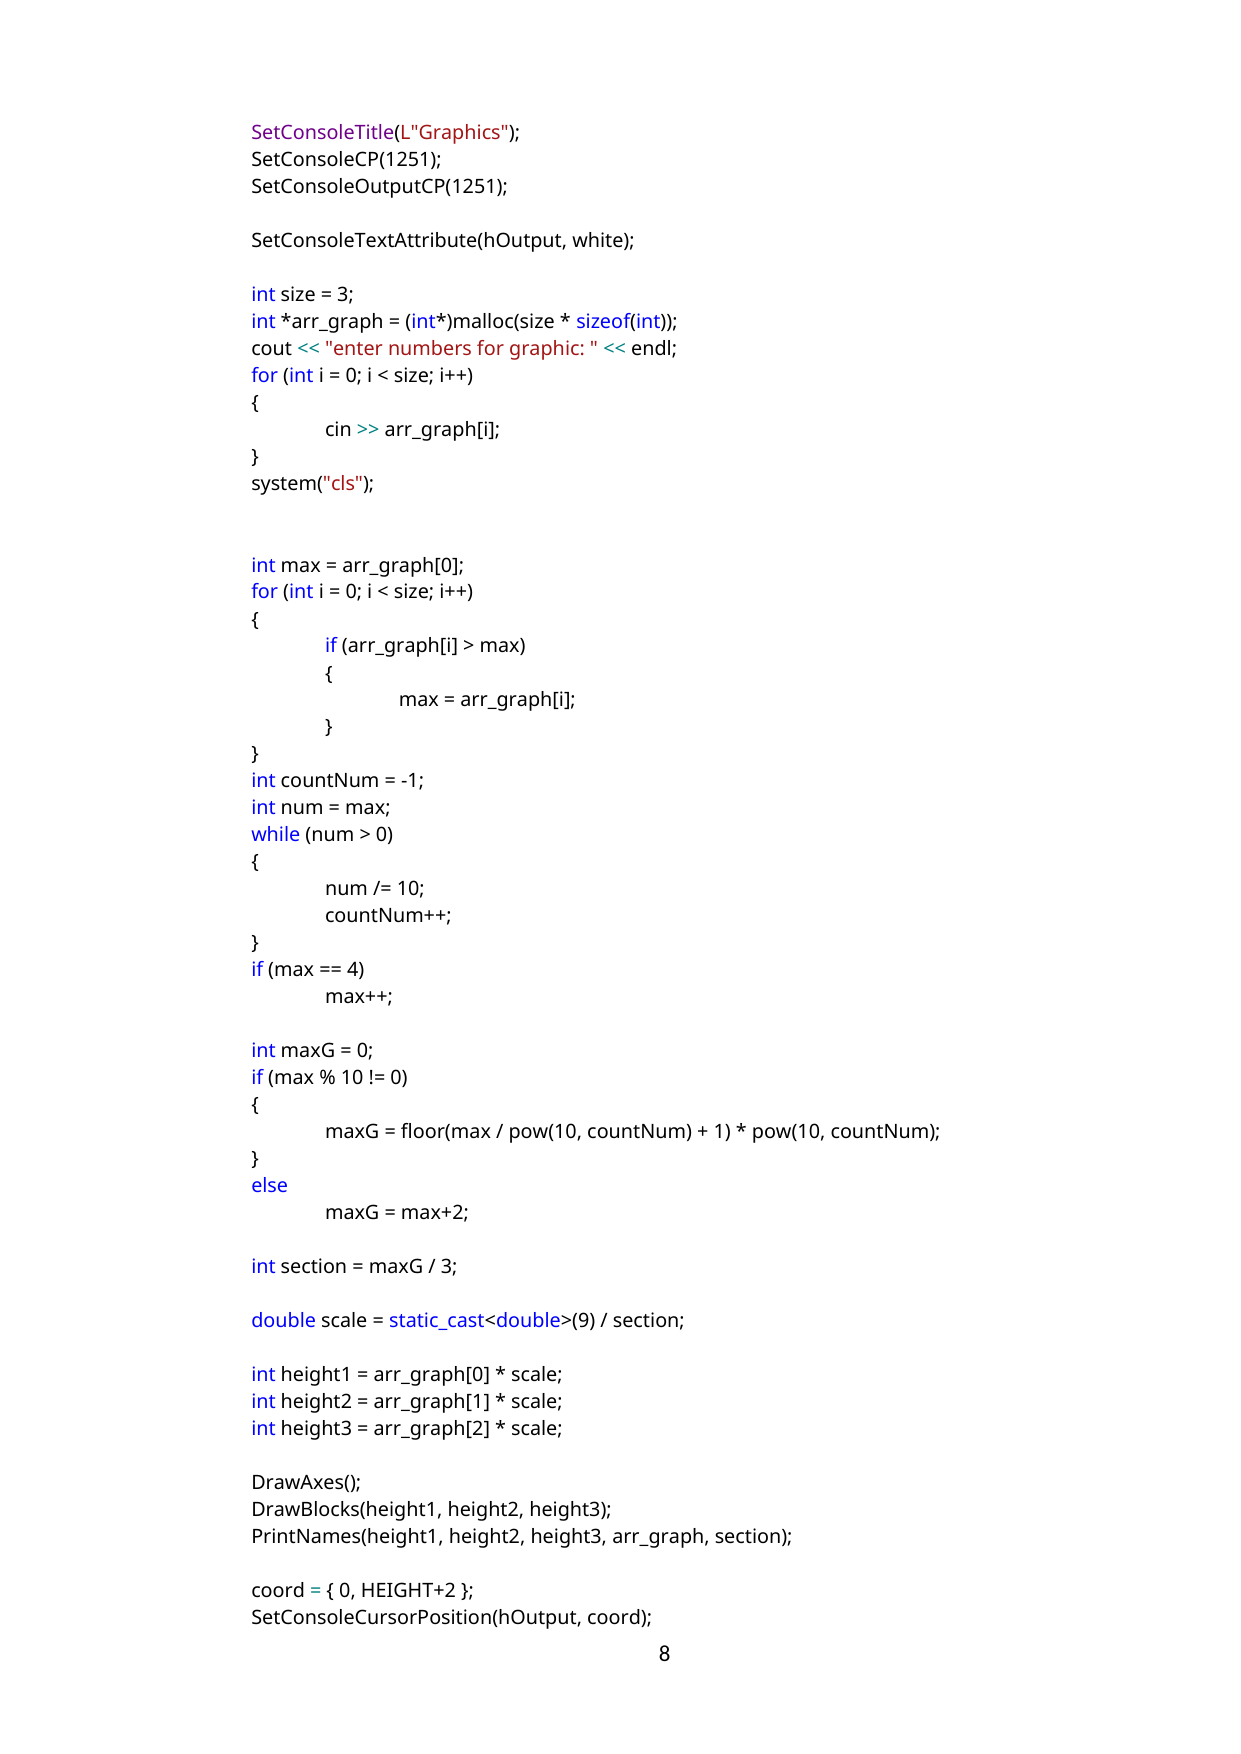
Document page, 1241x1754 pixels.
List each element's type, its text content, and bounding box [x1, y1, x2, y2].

text int num = max; [177, 794, 1152, 821]
text countNum++; [177, 902, 1152, 928]
text int *arr_graph = (int*)malloc(size * sizeof(int)); [177, 307, 1152, 334]
text { [177, 388, 1152, 415]
text DrawBlocks(height1, height2, height3); [177, 1495, 1152, 1522]
text num /= 10; [177, 874, 1152, 902]
text for (int i = 0; i < size; i++) [177, 578, 1152, 605]
text SetConsoleCursorPosition(hOutput, coord); [177, 1603, 1152, 1630]
text maxG = floor(max / pow(10, countNum) + 1) * pow(10, countNum); [177, 1117, 1152, 1144]
text max = arr_graph[i]; [177, 686, 1152, 713]
text int height2 = arr_graph[1] * scale; [177, 1387, 1152, 1414]
text SetConsoleTitle(L"Graphics"); [177, 118, 1152, 145]
text } [177, 713, 1152, 740]
text } [177, 740, 1152, 767]
text { [177, 1090, 1152, 1117]
text SetConsoleTextAttribute(hOutput, white); [177, 226, 1152, 253]
text coord = { 0, HEIGHT+2 }; [177, 1576, 1152, 1603]
text int section = maxG / 3; [177, 1252, 1152, 1279]
text PrintNames(height1, height2, height3, arr_graph, section); [177, 1522, 1152, 1549]
text { [177, 848, 1152, 874]
text cin >> arr_graph[i]; [177, 415, 1152, 442]
text while (num > 0) [177, 821, 1152, 848]
text int maxG = 0; [177, 1036, 1152, 1063]
text DrawAxes(); [177, 1468, 1152, 1495]
text int height1 = arr_graph[0] * scale; [177, 1360, 1152, 1387]
text { [177, 605, 1152, 632]
text } [177, 442, 1152, 469]
text int max = arr_graph[0]; [177, 551, 1152, 578]
text cout << "enter numbers for graphic: " << endl; [177, 334, 1152, 361]
text { [177, 659, 1152, 686]
text int size = 3; [177, 280, 1152, 307]
text double scale = static_cast<double>(9) / section; [177, 1306, 1152, 1333]
text int countNum = -1; [177, 767, 1152, 794]
text maxG = max+2; [177, 1198, 1152, 1225]
text if (arr_graph[i] > max) [177, 632, 1152, 659]
text else [177, 1171, 1152, 1198]
text system("cls"); [177, 469, 1152, 496]
text } [177, 1144, 1152, 1171]
text int height3 = arr_graph[2] * scale; [177, 1414, 1152, 1441]
text } [177, 928, 1152, 956]
text max++; [177, 982, 1152, 1009]
text SetConsoleCP(1251); [177, 145, 1152, 172]
text SetConsoleOutputCP(1251); [177, 172, 1152, 199]
text if (max % 10 != 0) [177, 1063, 1152, 1090]
text for (int i = 0; i < size; i++) [177, 361, 1152, 388]
text if (max == 4) [177, 956, 1152, 982]
